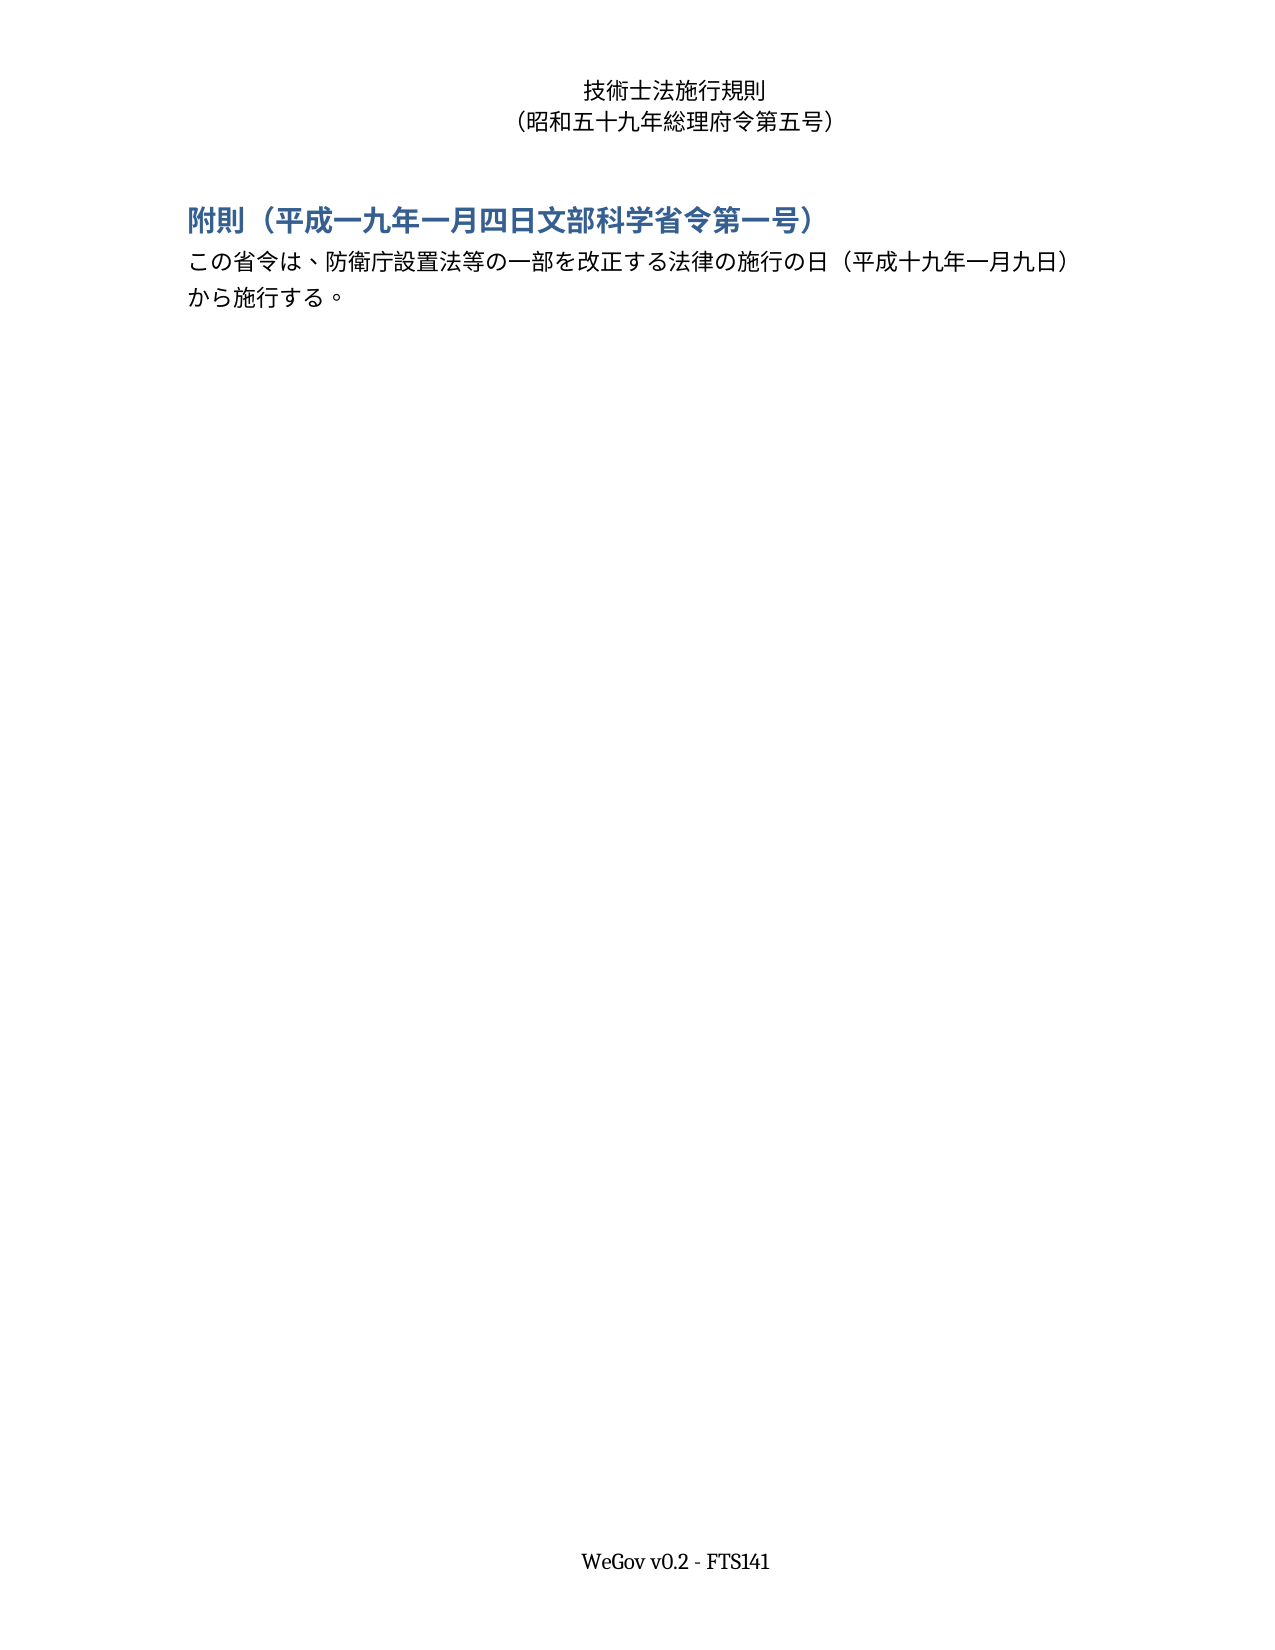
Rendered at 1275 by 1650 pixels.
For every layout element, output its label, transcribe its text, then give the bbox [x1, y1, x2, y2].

subtitle 附則（平成一九年一月四日文部科学省令第一号） [187, 200, 1087, 240]
text この省令は、防衛庁設置法等の一部を改正する法律の施行の日（平成十九年一月九日）から施行する。 [187, 246, 1087, 313]
